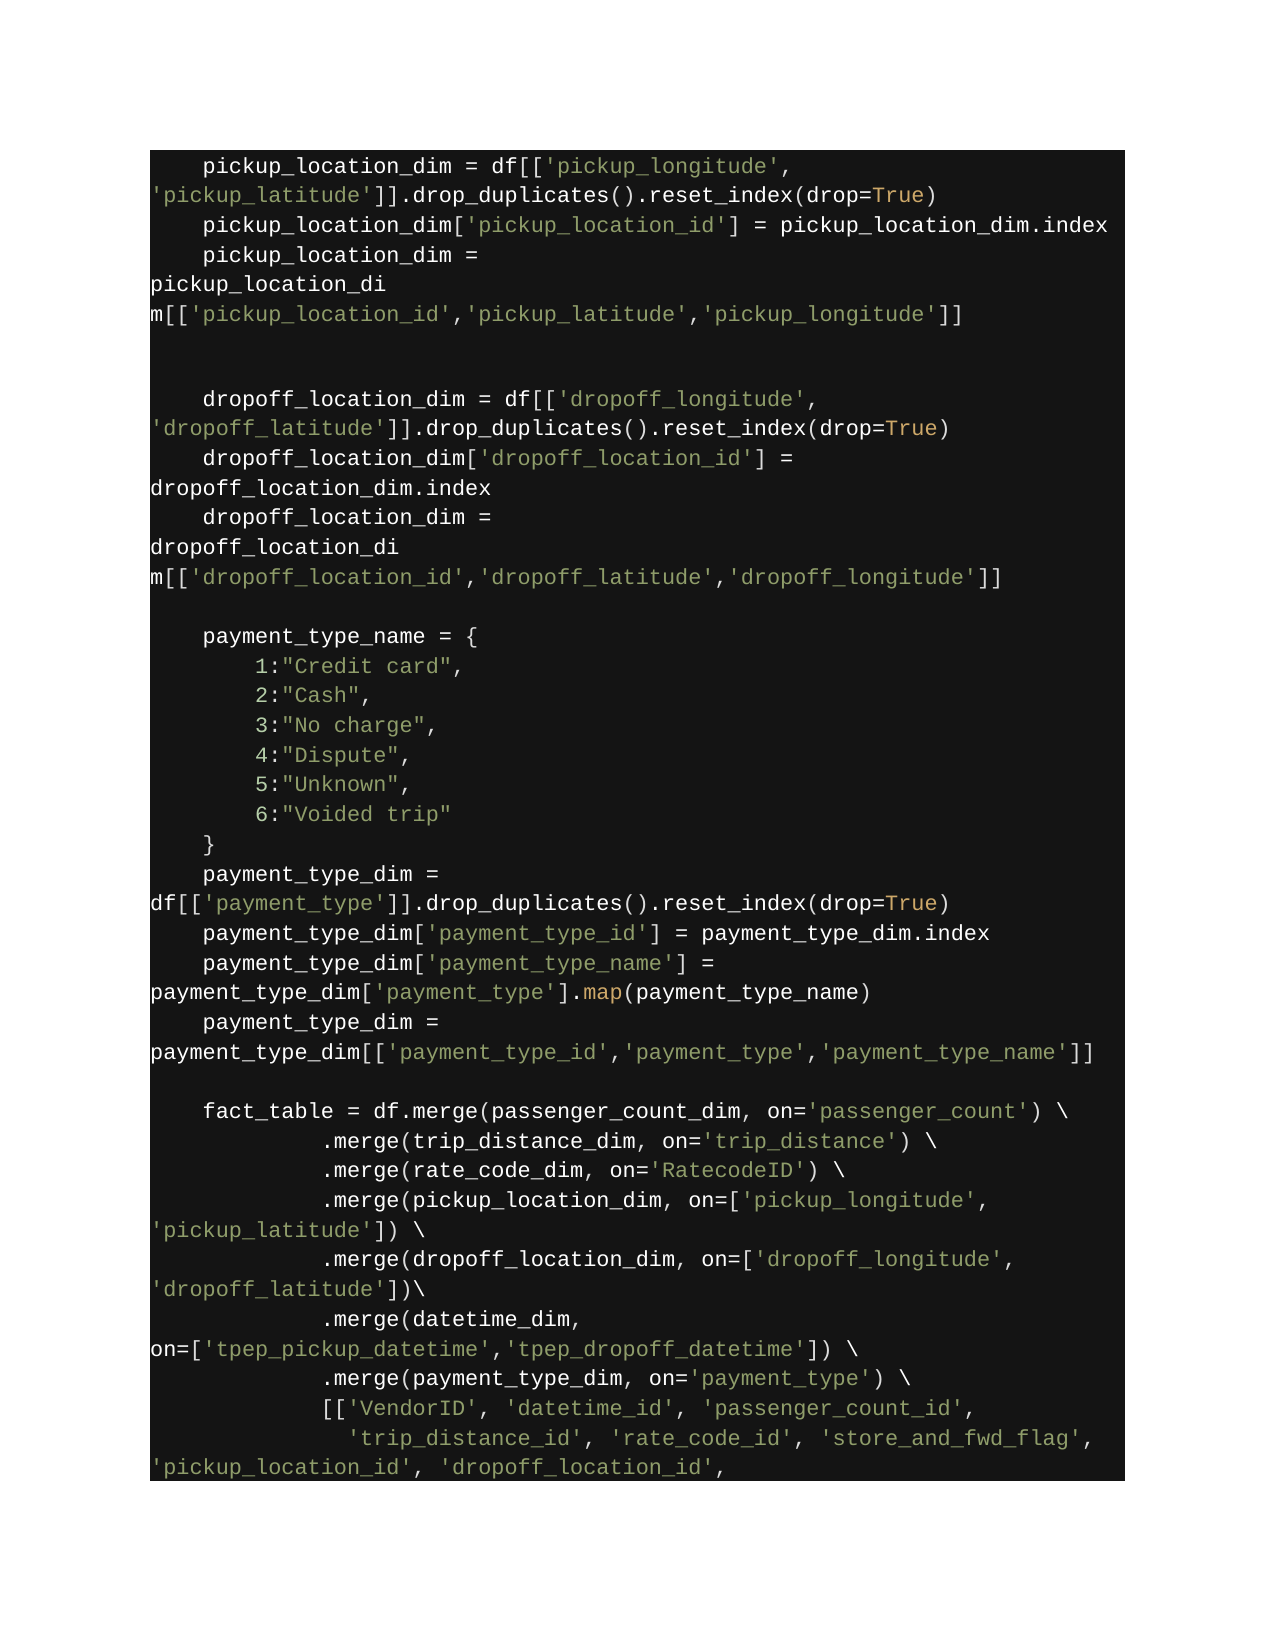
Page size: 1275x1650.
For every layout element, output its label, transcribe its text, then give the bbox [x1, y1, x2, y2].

text payment_type_name = { [150, 620, 1125, 650]
text fact_table = df.merge(passenger_count_dim, on='passenger_count') \ [150, 1095, 1125, 1125]
text 6:"Voided trip" [150, 798, 1125, 828]
text } [150, 828, 1125, 858]
text .merge(trip_distance_dim, on='trip_distance') \ [150, 1125, 1125, 1155]
text [['VendorID', 'datetime_id', 'passenger_count_id', [150, 1392, 1125, 1422]
text .merge(rate_code_dim, on='RatecodeID') \ [150, 1155, 1125, 1184]
text pickup_location_dim['pickup_location_id'] = pickup_location_dim.index [150, 209, 1125, 239]
text payment_type_dim = df[['payment_type']].drop_duplicates().reset_index(drop=True) [150, 858, 1125, 917]
text .merge(pickup_location_dim, on=['pickup_longitude', 'pickup_latitude']) \ [150, 1184, 1125, 1244]
text 3:"No charge", [150, 709, 1125, 739]
text dropoff_location_dim = dropoff_location_dim[['dropoff_location_id','dropoff_latitude','dropoff_longitude']] [150, 502, 1125, 591]
text pickup_location_dim = pickup_location_dim[['pickup_location_id','pickup_latitude','pickup_longitude']] [150, 239, 1125, 328]
text 4:"Dispute", [150, 739, 1125, 769]
text 'trip_distance_id', 'rate_code_id', 'store_and_fwd_flag', 'pickup_location_id', 'dropoff_location_id', [150, 1422, 1125, 1481]
text 5:"Unknown", [150, 769, 1125, 798]
text .merge(payment_type_dim, on='payment_type') \ [150, 1362, 1125, 1392]
text payment_type_dim['payment_type_name'] = payment_type_dim['payment_type'].map(payment_type_name) [150, 947, 1125, 1006]
text 1:"Credit card", [150, 650, 1125, 680]
text payment_type_dim['payment_type_id'] = payment_type_dim.index [150, 917, 1125, 947]
text .merge(dropoff_location_dim, on=['dropoff_longitude', 'dropoff_latitude'])\ [150, 1244, 1125, 1303]
text 2:"Cash", [150, 680, 1125, 709]
text .merge(datetime_dim, on=['tpep_pickup_datetime','tpep_dropoff_datetime']) \ [150, 1303, 1125, 1362]
text dropoff_location_dim['dropoff_location_id'] = dropoff_location_dim.index [150, 442, 1125, 502]
text pickup_location_dim = df[['pickup_longitude', 'pickup_latitude']].drop_duplicates().reset_index(drop=True) [150, 150, 1125, 209]
text payment_type_dim = payment_type_dim[['payment_type_id','payment_type','payment_type_name']] [150, 1006, 1125, 1066]
text dropoff_location_dim = df[['dropoff_longitude', 'dropoff_latitude']].drop_duplicates().reset_index(drop=True) [150, 383, 1125, 442]
